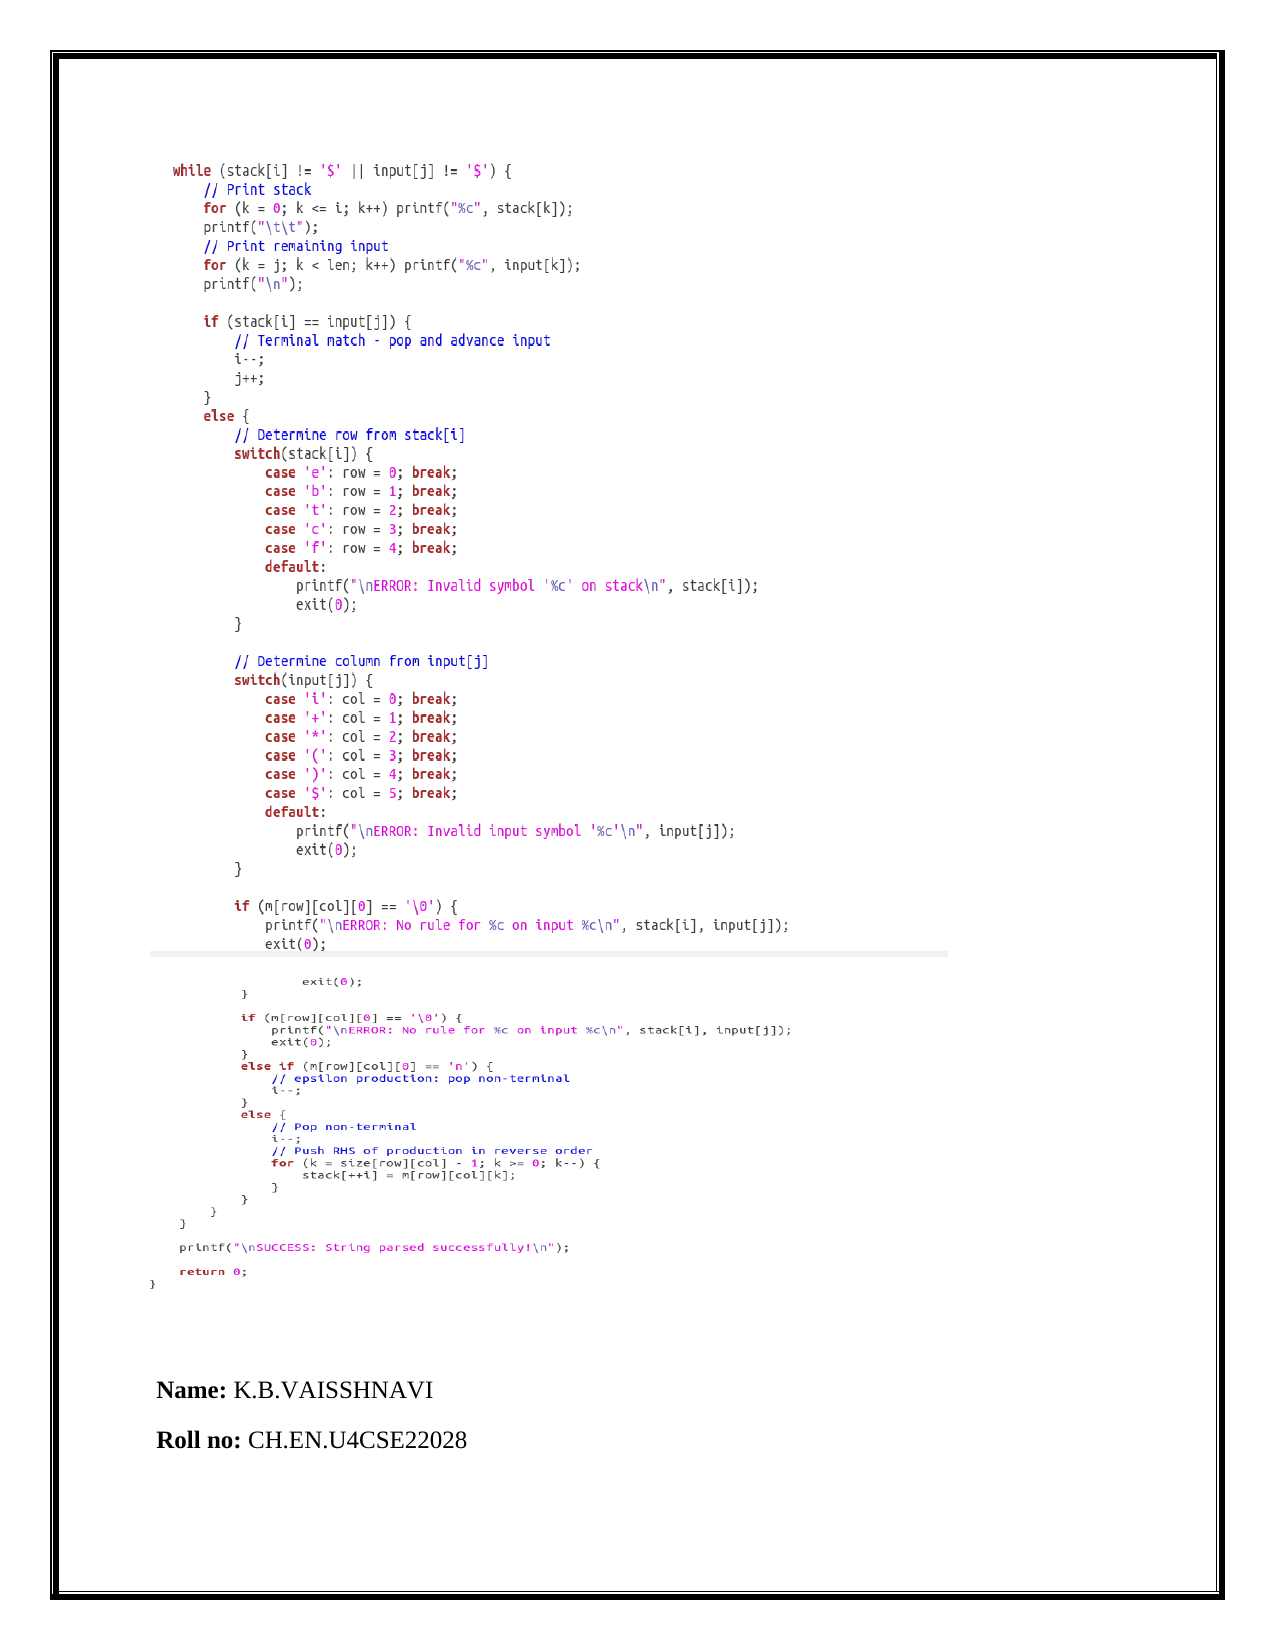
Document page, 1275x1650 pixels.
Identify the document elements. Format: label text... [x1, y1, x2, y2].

text Roll no: CH.EN.U4CSE22028 [150, 1425, 1125, 1454]
text Name: K.B.VAISSHNAVI [150, 1375, 1125, 1404]
picture [150, 978, 938, 1297]
picture [150, 150, 949, 957]
